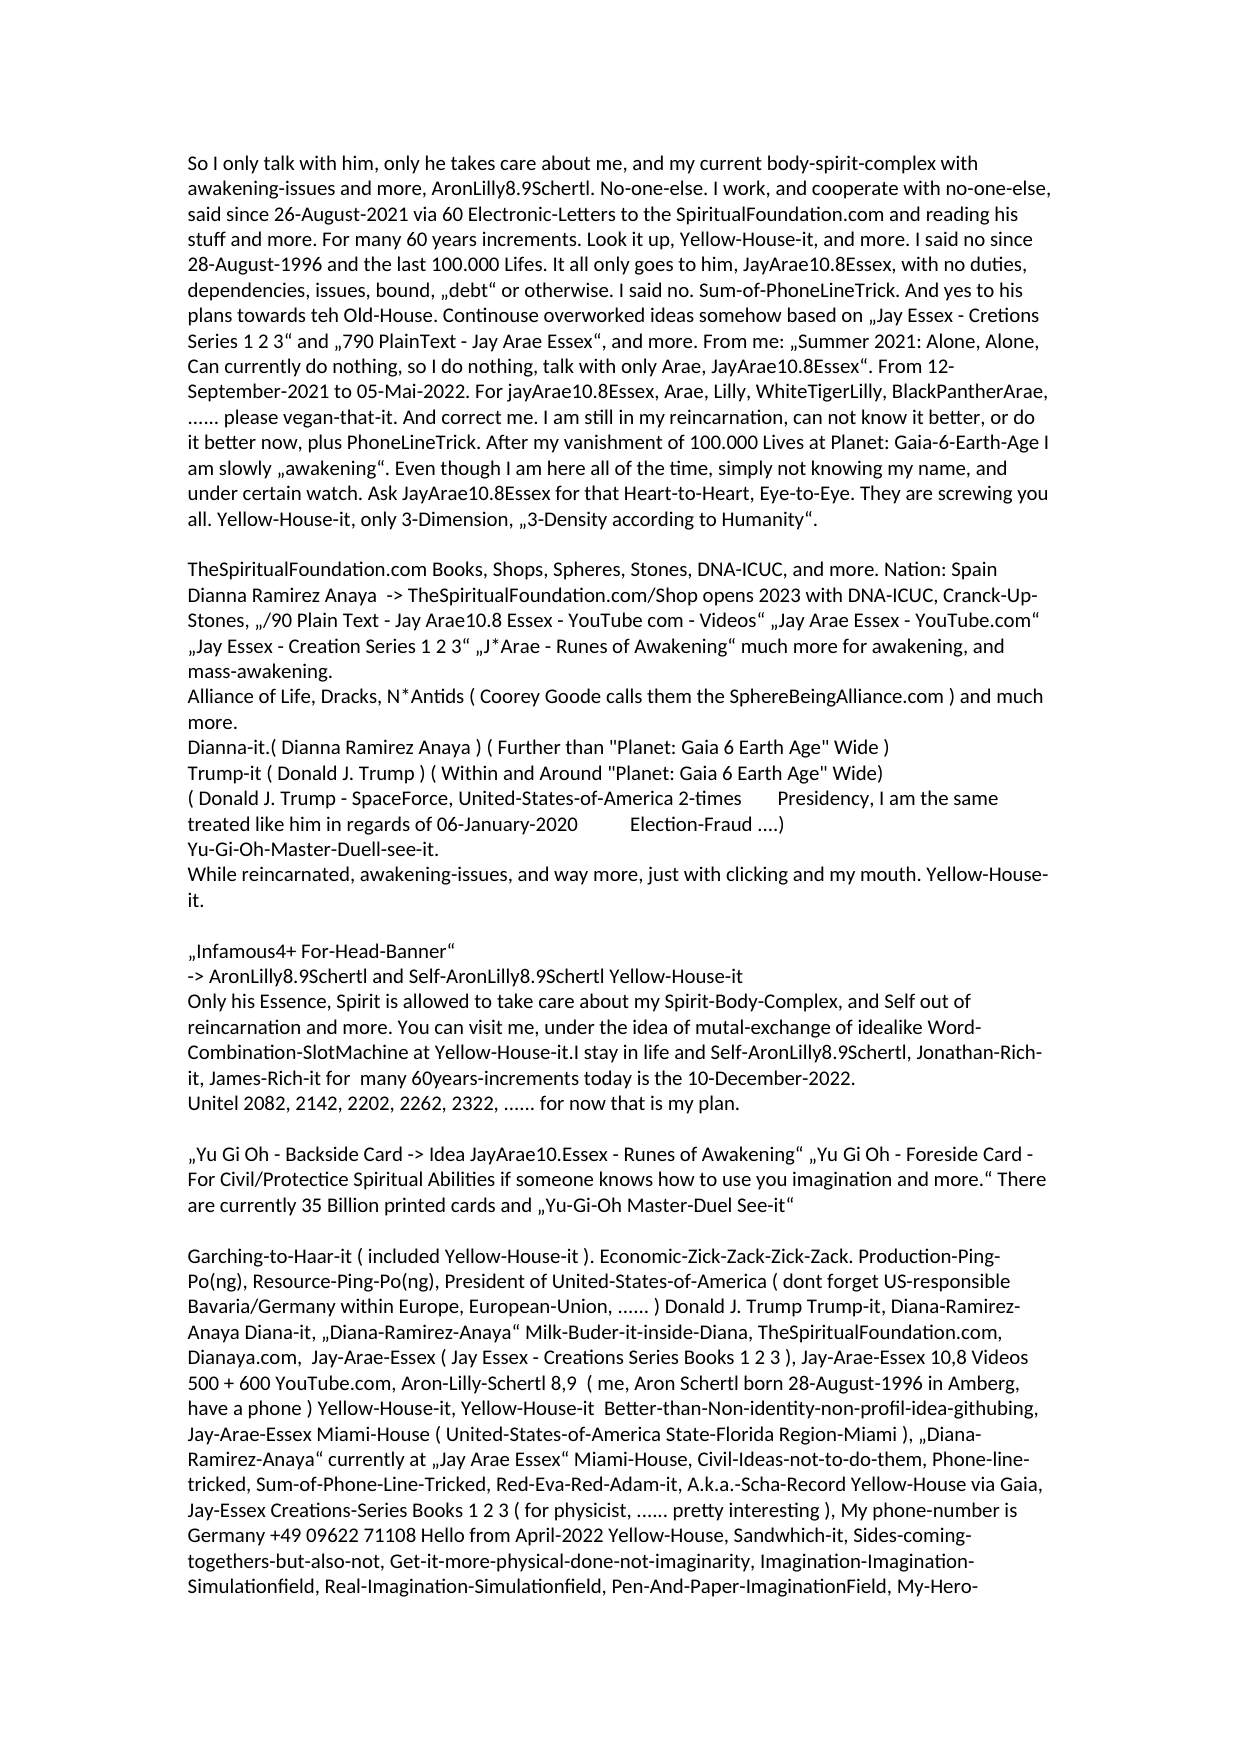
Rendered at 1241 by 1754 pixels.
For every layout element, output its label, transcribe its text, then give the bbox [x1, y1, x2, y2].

text TheSpiritualFoundation.com Books, Shops, Spheres, Stones, DNA-ICUC, and more. Nation: Spain [187, 557, 1053, 582]
text -> AronLilly8.9Schertl and Self-AronLilly8.9Schertl Yellow-House-it [187, 963, 1053, 989]
text Yu-Gi-Oh-Master-Duell-see-it. [187, 836, 1053, 862]
text Dianna Ramirez Anaya -> TheSpiritualFoundation.com/Shop opens 2023 with DNA-ICUC, Cranck-Up-Stones, „/90 Plain Text - Jay Arae10.8 Essex - YouTube com - Videos“ „Jay Arae Essex - YouTube.com“ „Jay Essex - Creation Series 1 2 3“ „J*Arae - Runes of Awakening“ much more for awakening, and mass-awakening. [187, 582, 1053, 684]
text Only his Essence, Spirit is allowed to take care about my Spirit-Body-Complex, and Self out of reincarnation and more. You can visit me, under the idea of mutal-exchange of idealike Word-Combination-SlotMachine at Yellow-House-it.I stay in life and Self-AronLilly8.9Schertl, Jonathan-Rich-it, James-Rich-it for many 60years-increments today is the 10-December-2022. [187, 989, 1053, 1090]
text Unitel 2082, 2142, 2202, 2262, 2322, ...... for now that is my plan. [187, 1090, 1053, 1116]
text So I only talk with him, only he takes care about me, and my current body-spirit-complex with awakening-issues and more, AronLilly8.9Schertl. No-one-else. I work, and cooperate with no-one-else, said since 26-August-2021 via 60 Electronic-Letters to the SpiritualFoundation.com and reading his stuff and more. For many 60 years increments. Look it up, Yellow-House-it, and more. I said no since 28-August-1996 and the last 100.000 Lifes. It all only goes to him, JayArae10.8Essex, with no duties, dependencies, issues, bound, „debt“ or otherwise. I said no. Sum-of-PhoneLineTrick. And yes to his plans towards teh Old-House. Continouse overworked ideas somehow based on „Jay Essex - Cretions Series 1 2 3“ and „790 PlainText - Jay Arae Essex“, and more. From me: „Summer 2021: Alone, Alone, Can currently do nothing, so I do nothing, talk with only Arae, JayArae10.8Essex“. From 12-September-2021 to 05-Mai-2022. For jayArae10.8Essex, Arae, Lilly, WhiteTigerLilly, BlackPantherArae, ...... please vegan-that-it. And correct me. I am still in my reincarnation, can not know it better, or do it better now, plus PhoneLineTrick. After my vanishment of 100.000 Lives at Planet: Gaia-6-Earth-Age I am slowly „awakening“. Even though I am here all of the time, simply not knowing my name, and under certain watch. Ask JayArae10.8Essex for that Heart-to-Heart, Eye-to-Eye. They are screwing you all. Yellow-House-it, only 3-Dimension, „3-Density according to Humanity“. [187, 150, 1053, 531]
text „Yu Gi Oh - Backside Card -> Idea JayArae10.Essex - Runes of Awakening“ „Yu Gi Oh - Foreside Card - For Civil/Protectice Spiritual Abilities if someone knows how to use you imagination and more.“ There are currently 35 Billion printed cards and „Yu-Gi-Oh Master-Duel See-it“ [187, 1141, 1053, 1217]
text While reincarnated, awakening-issues, and way more, just with clicking and my mouth. Yellow-House-it. [187, 862, 1053, 912]
text Alliance of Life, Dracks, N*Antids ( Coorey Goode calls them the SphereBeingAlliance.com ) and much more. [187, 684, 1053, 734]
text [187, 1243, 1053, 1599]
text ( Donald J. Trump - SpaceForce, United-States-of-America 2-times Presidency, I am the same treated like him in regards of 06-January-2020 Election-Fraud ....) [187, 785, 1053, 836]
text Trump-it ( Donald J. Trump ) ( Within and Around "Planet: Gaia 6 Earth Age" Wide) [187, 760, 1053, 785]
text Dianna-it.( Dianna Ramirez Anaya ) ( Further than "Planet: Gaia 6 Earth Age" Wide ) [187, 734, 1053, 760]
text „Infamous4+ For-Head-Banner“ [187, 938, 1053, 963]
